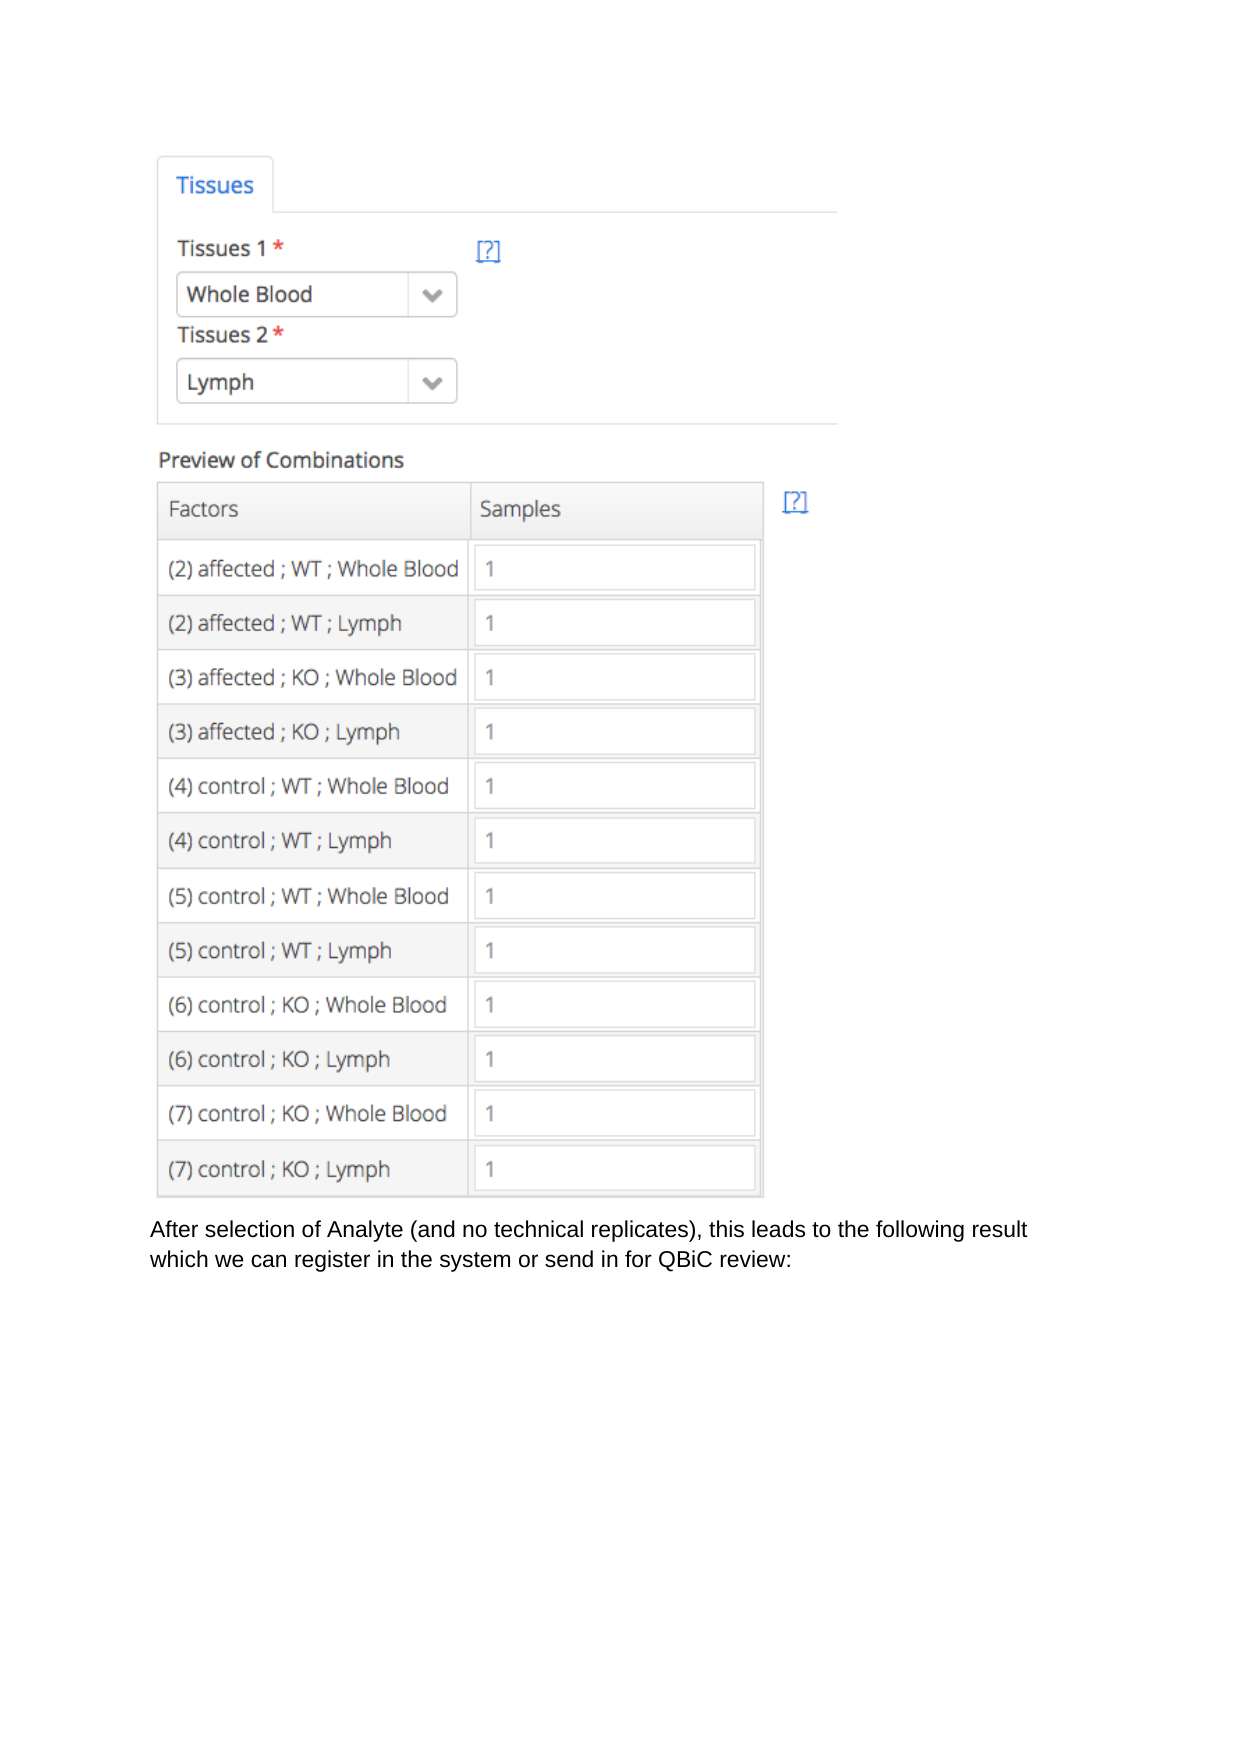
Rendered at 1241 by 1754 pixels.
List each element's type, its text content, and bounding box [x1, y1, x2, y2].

text After selection of Analyte (and no technical replicates), this leads to the following result which we can register in the system or send in for QBiC review: [150, 1216, 1090, 1272]
picture [150, 150, 838, 1212]
